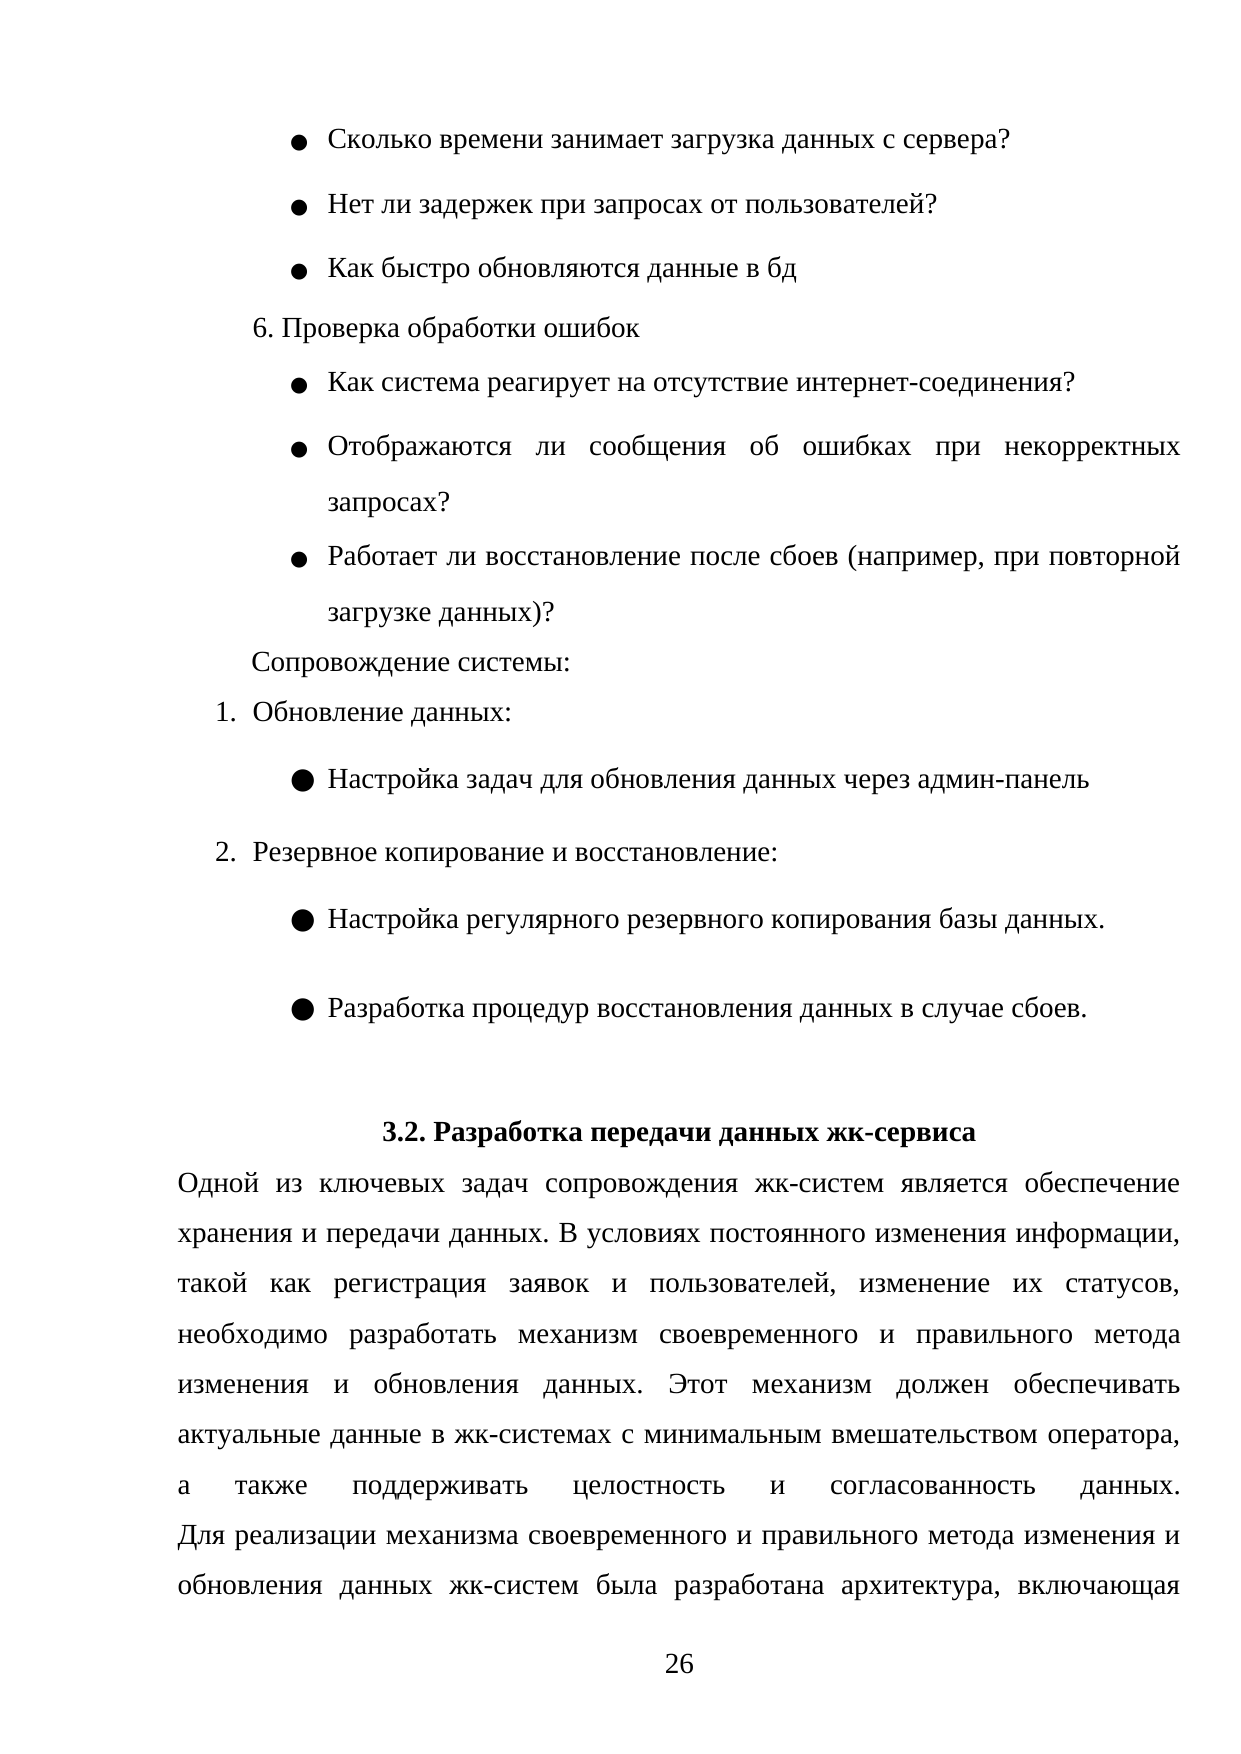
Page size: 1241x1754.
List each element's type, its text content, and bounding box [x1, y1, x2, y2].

list Обновление данных: [215, 694, 1181, 728]
list Настройка задач для обновления данных через админ-панель [290, 745, 1181, 805]
list Сколько времени занимает загрузка данных с сервера? [290, 118, 1181, 161]
list Резервное копирование и восстановление: [215, 834, 1181, 868]
list Разработка процедур восстановления данных в случае сбоев. [290, 974, 1181, 1034]
list Отображаются ли сообщения об ошибках при некорректных запросах? [290, 425, 1181, 518]
text 6. Проверка обработки ошибок [252, 310, 1181, 344]
list Как система реагирует на отсутствие интернет-соединения? [290, 361, 1181, 403]
text 3.2. Разработка передачи данных жк-сервиса [177, 1114, 1181, 1148]
list Нет ли задержек при запросах от пользователей? [290, 182, 1181, 225]
list Настройка регулярного резервного копирования базы данных. [290, 885, 1181, 945]
list Работает ли восстановление после сбоев (например, при повторной загрузке данных)? [290, 534, 1181, 627]
list Как быстро обновляются данные в бд [290, 246, 1181, 289]
text Сопровождение системы: [177, 644, 1181, 678]
